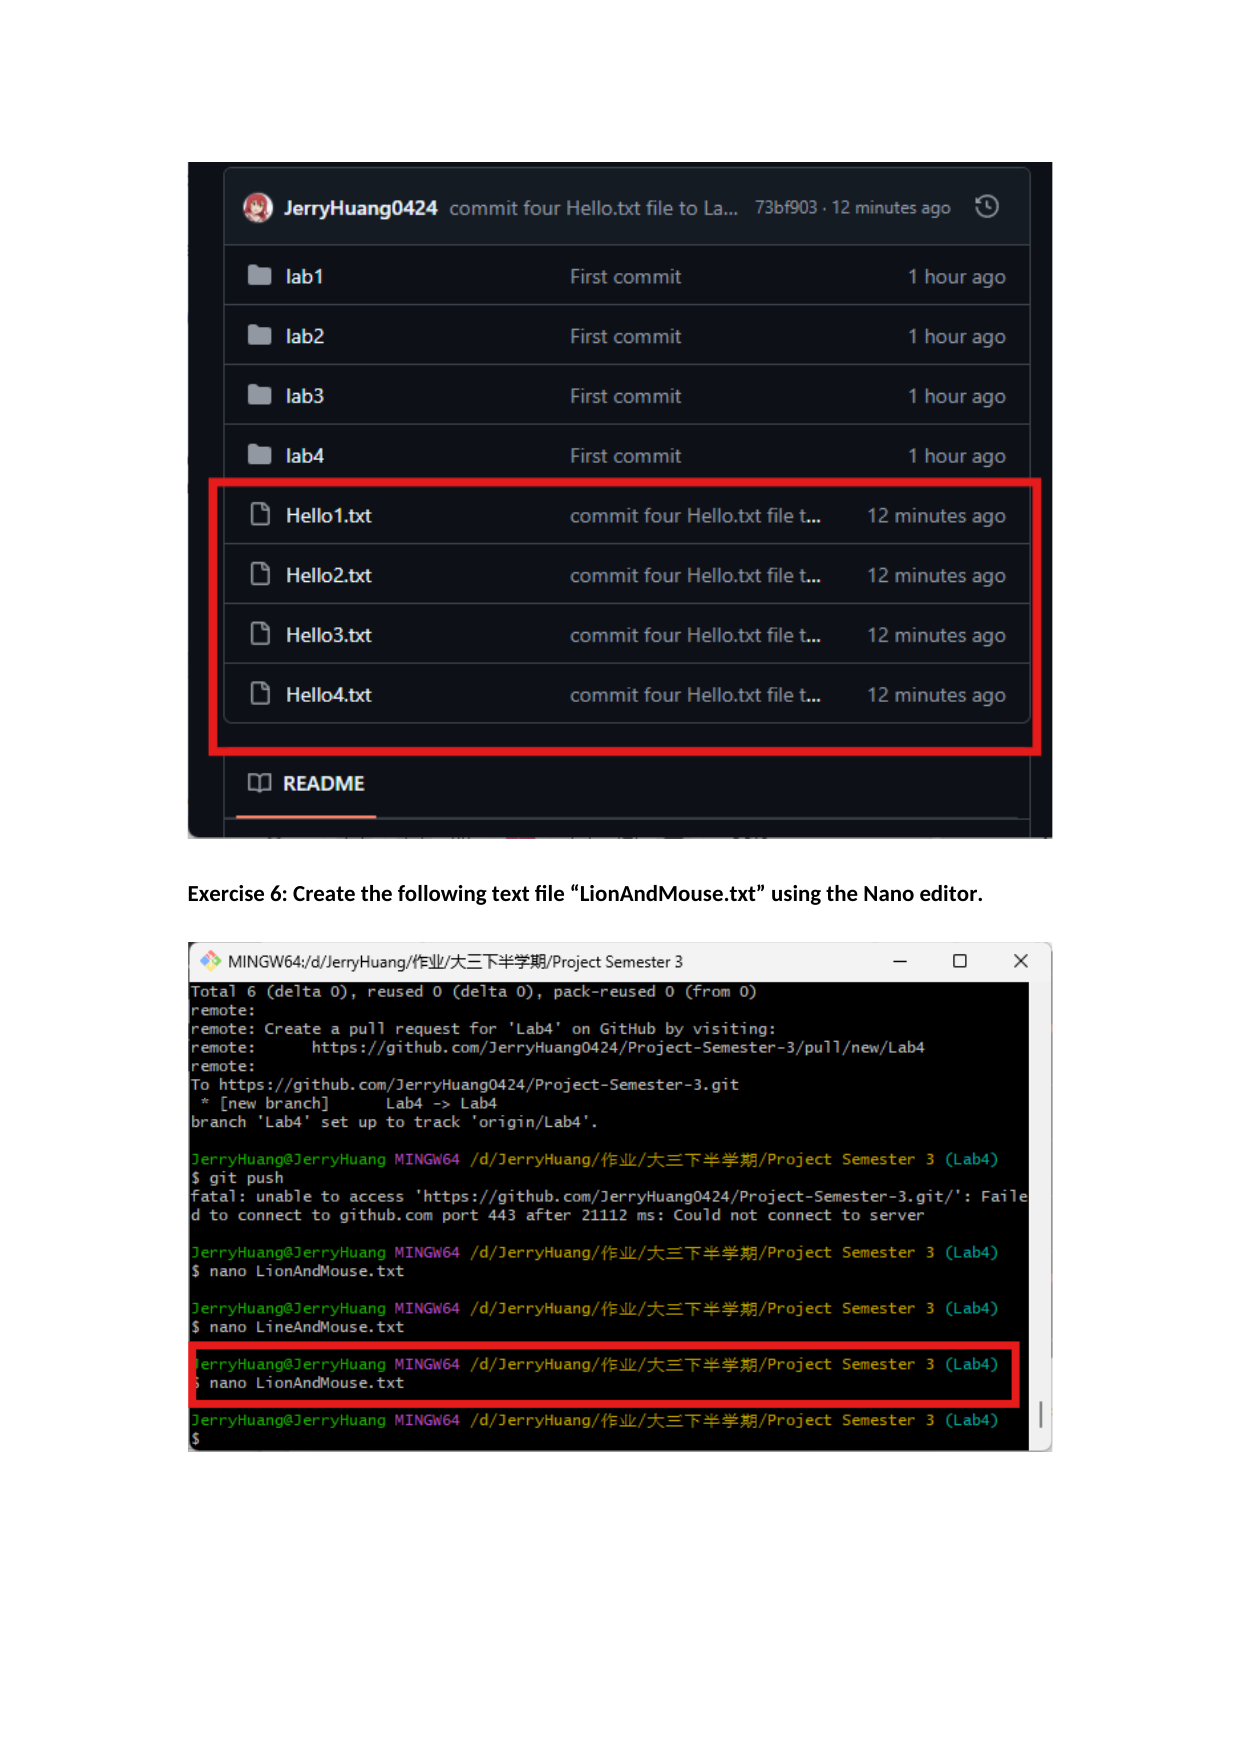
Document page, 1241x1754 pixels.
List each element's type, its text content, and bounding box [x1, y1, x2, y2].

text Exercise 6: Create the following text file “LionAndMouse.txt” using the Nano editor. [187, 877, 1053, 909]
picture [187, 162, 1053, 839]
picture [187, 942, 1053, 1452]
